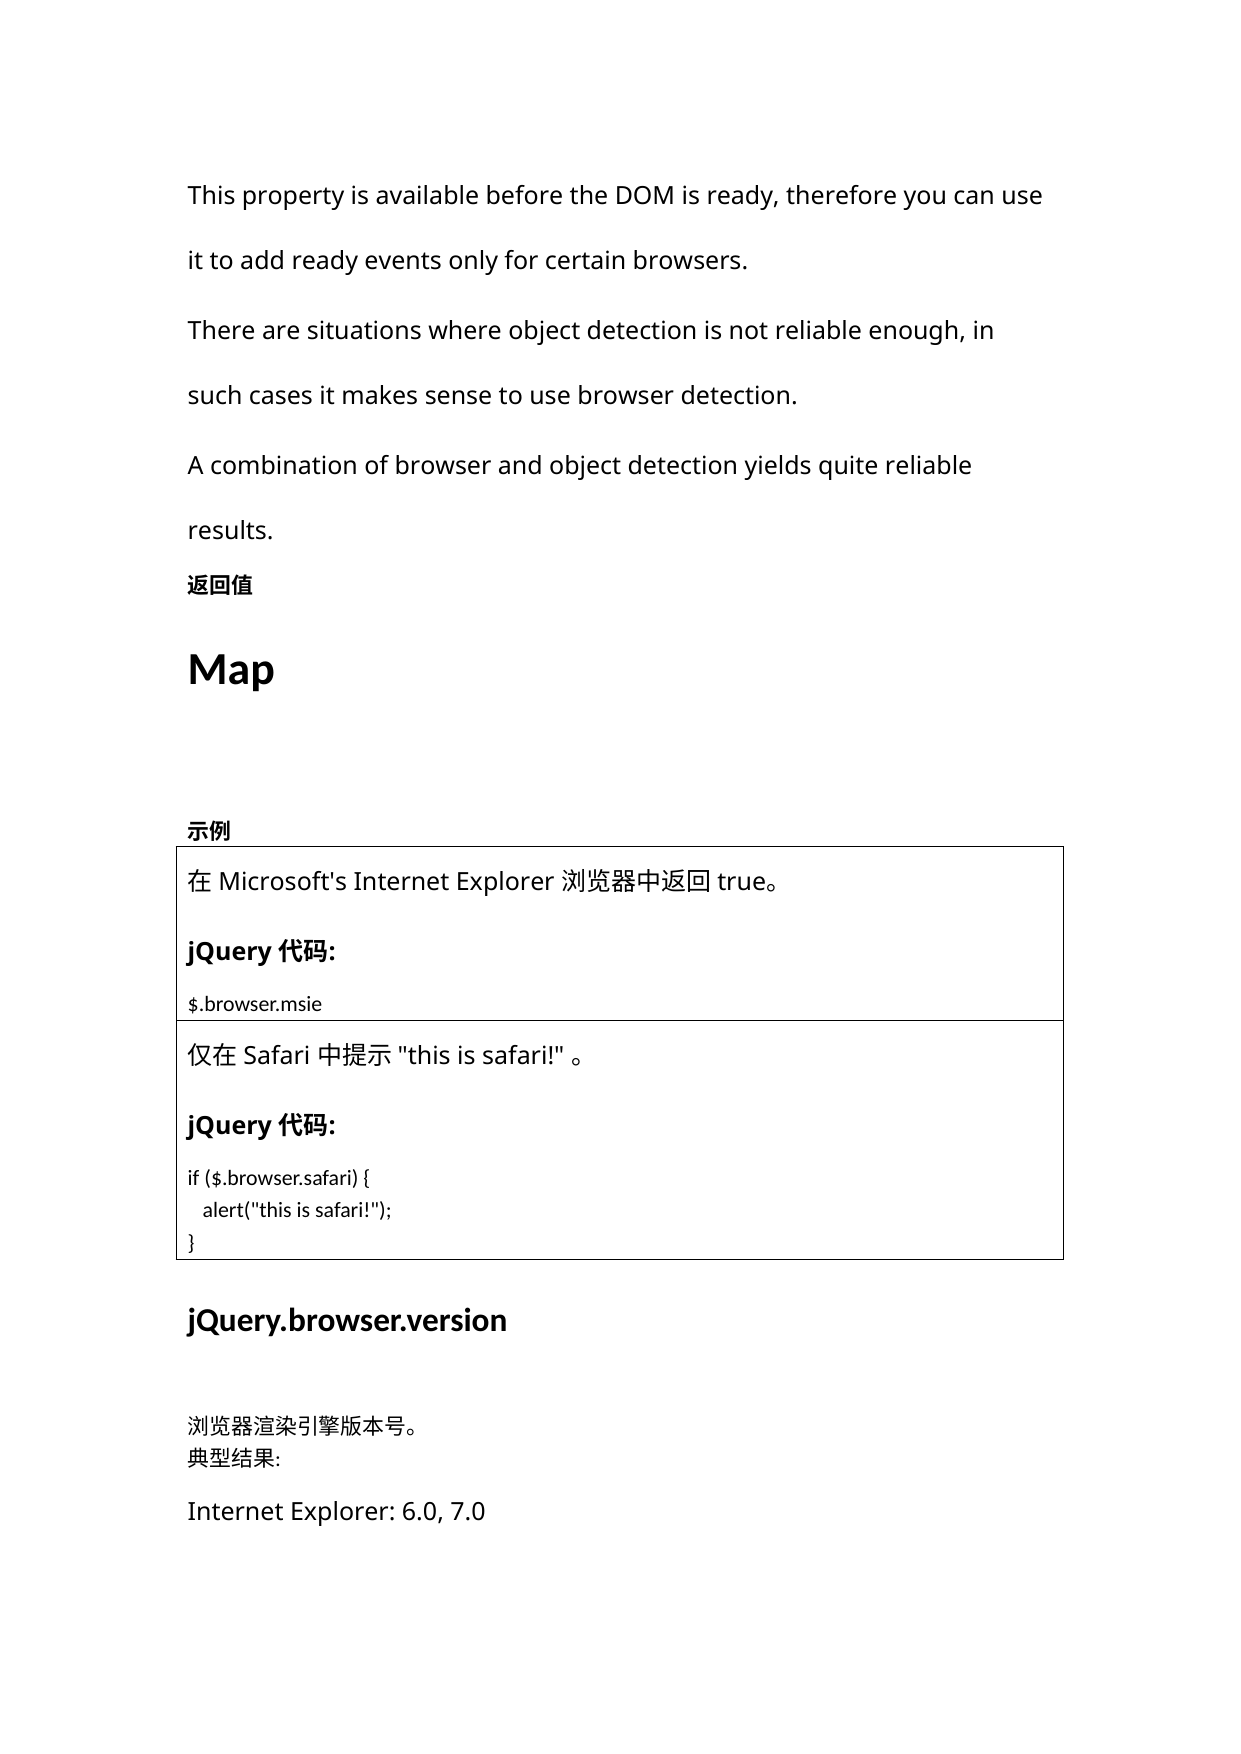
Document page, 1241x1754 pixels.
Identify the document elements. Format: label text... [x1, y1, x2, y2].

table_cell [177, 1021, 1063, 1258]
subtitle Map [187, 635, 1053, 700]
text 示例 [187, 813, 1053, 846]
text A combination of browser and object detection yields quite reliable results. [187, 432, 1053, 562]
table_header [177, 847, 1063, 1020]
text 浏览器渲染引擎版本号。 [187, 1408, 1053, 1441]
text 典型结果: [187, 1441, 1053, 1473]
text Internet Explorer: 6.0, 7.0 [187, 1478, 1053, 1543]
text There are situations where object detection is not reliable enough, in such cases it makes sense to use browser detection. [187, 297, 1053, 427]
subtitle jQuery.browser.version [187, 1287, 1053, 1352]
text This property is available before the DOM is ready, therefore you can use it to add ready events only for certain browsers. [187, 162, 1053, 292]
text 返回值 [187, 567, 1053, 600]
